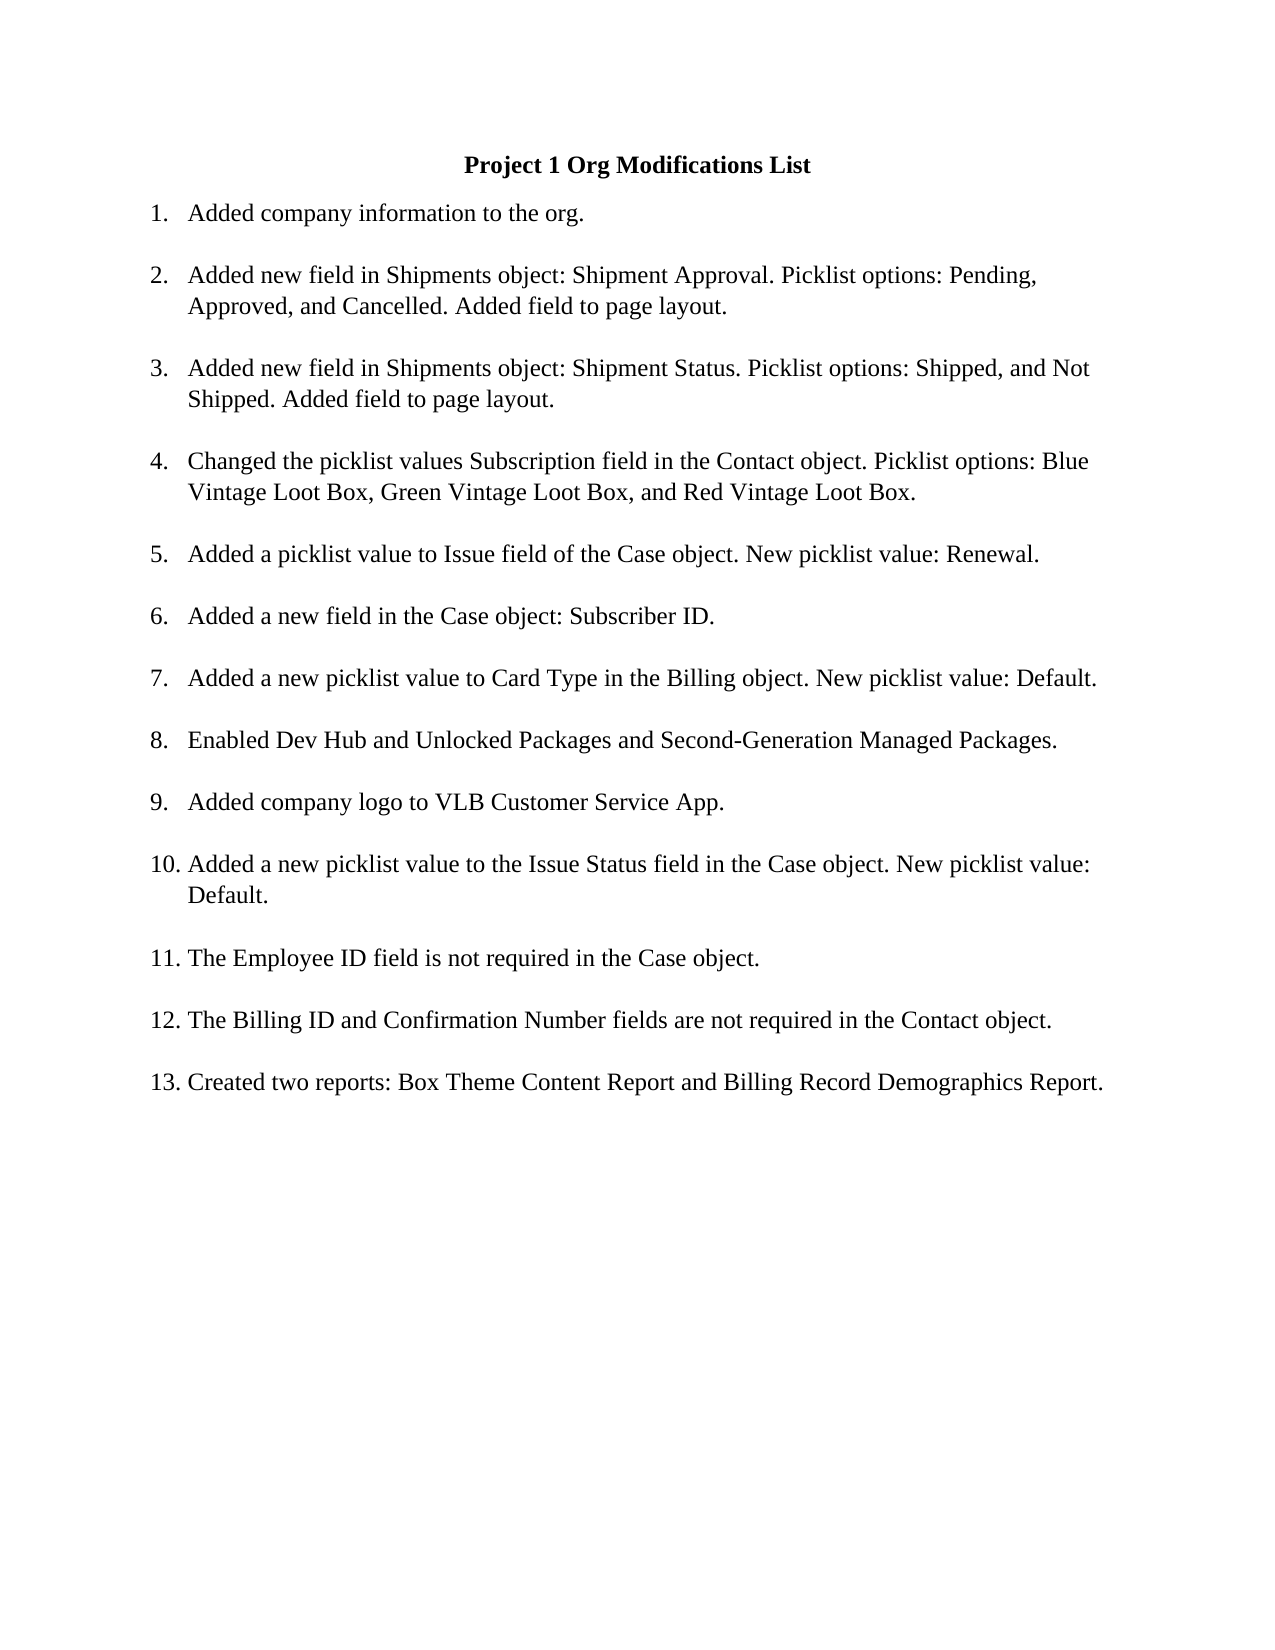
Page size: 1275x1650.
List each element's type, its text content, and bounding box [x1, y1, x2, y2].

list Added company logo to VLB Customer Service App. [150, 787, 1125, 816]
list Added company information to the org. [150, 198, 1125, 226]
list Created two reports: Box Theme Content Report and Billing Record Demographics Report. [150, 1067, 1125, 1096]
list Added a picklist value to Issue field of the Case object. New picklist value: Renewal. [150, 539, 1125, 568]
list Added a new picklist value to the Issue Status field in the Case object. New picklist value: Default. [150, 849, 1125, 909]
list Added a new picklist value to Card Type in the Billing object. New picklist value: Default. [150, 663, 1125, 692]
list Enabled Dev Hub and Unlocked Packages and Second-Generation Managed Packages. [150, 725, 1125, 754]
list Added a new field in the Case object: Subscriber ID. [150, 601, 1125, 630]
list The Billing ID and Confirmation Number fields are not required in the Contact object. [150, 1005, 1125, 1033]
list Added new field in Shipments object: Shipment Status. Picklist options: Shipped, and Not Shipped. Added field to page layout. [150, 353, 1125, 413]
list Added new field in Shipments object: Shipment Approval. Picklist options: Pending, Approved, and Cancelled. Added field to page layout. [150, 260, 1125, 319]
list The Employee ID field is not required in the Case object. [150, 943, 1125, 971]
list Changed the picklist values Subscription field in the Contact object. Picklist options: Blue Vintage Loot Box, Green Vintage Loot Box, and Red Vintage Loot Box. [150, 446, 1125, 506]
text Project 1 Org Modifications List [150, 150, 1125, 179]
